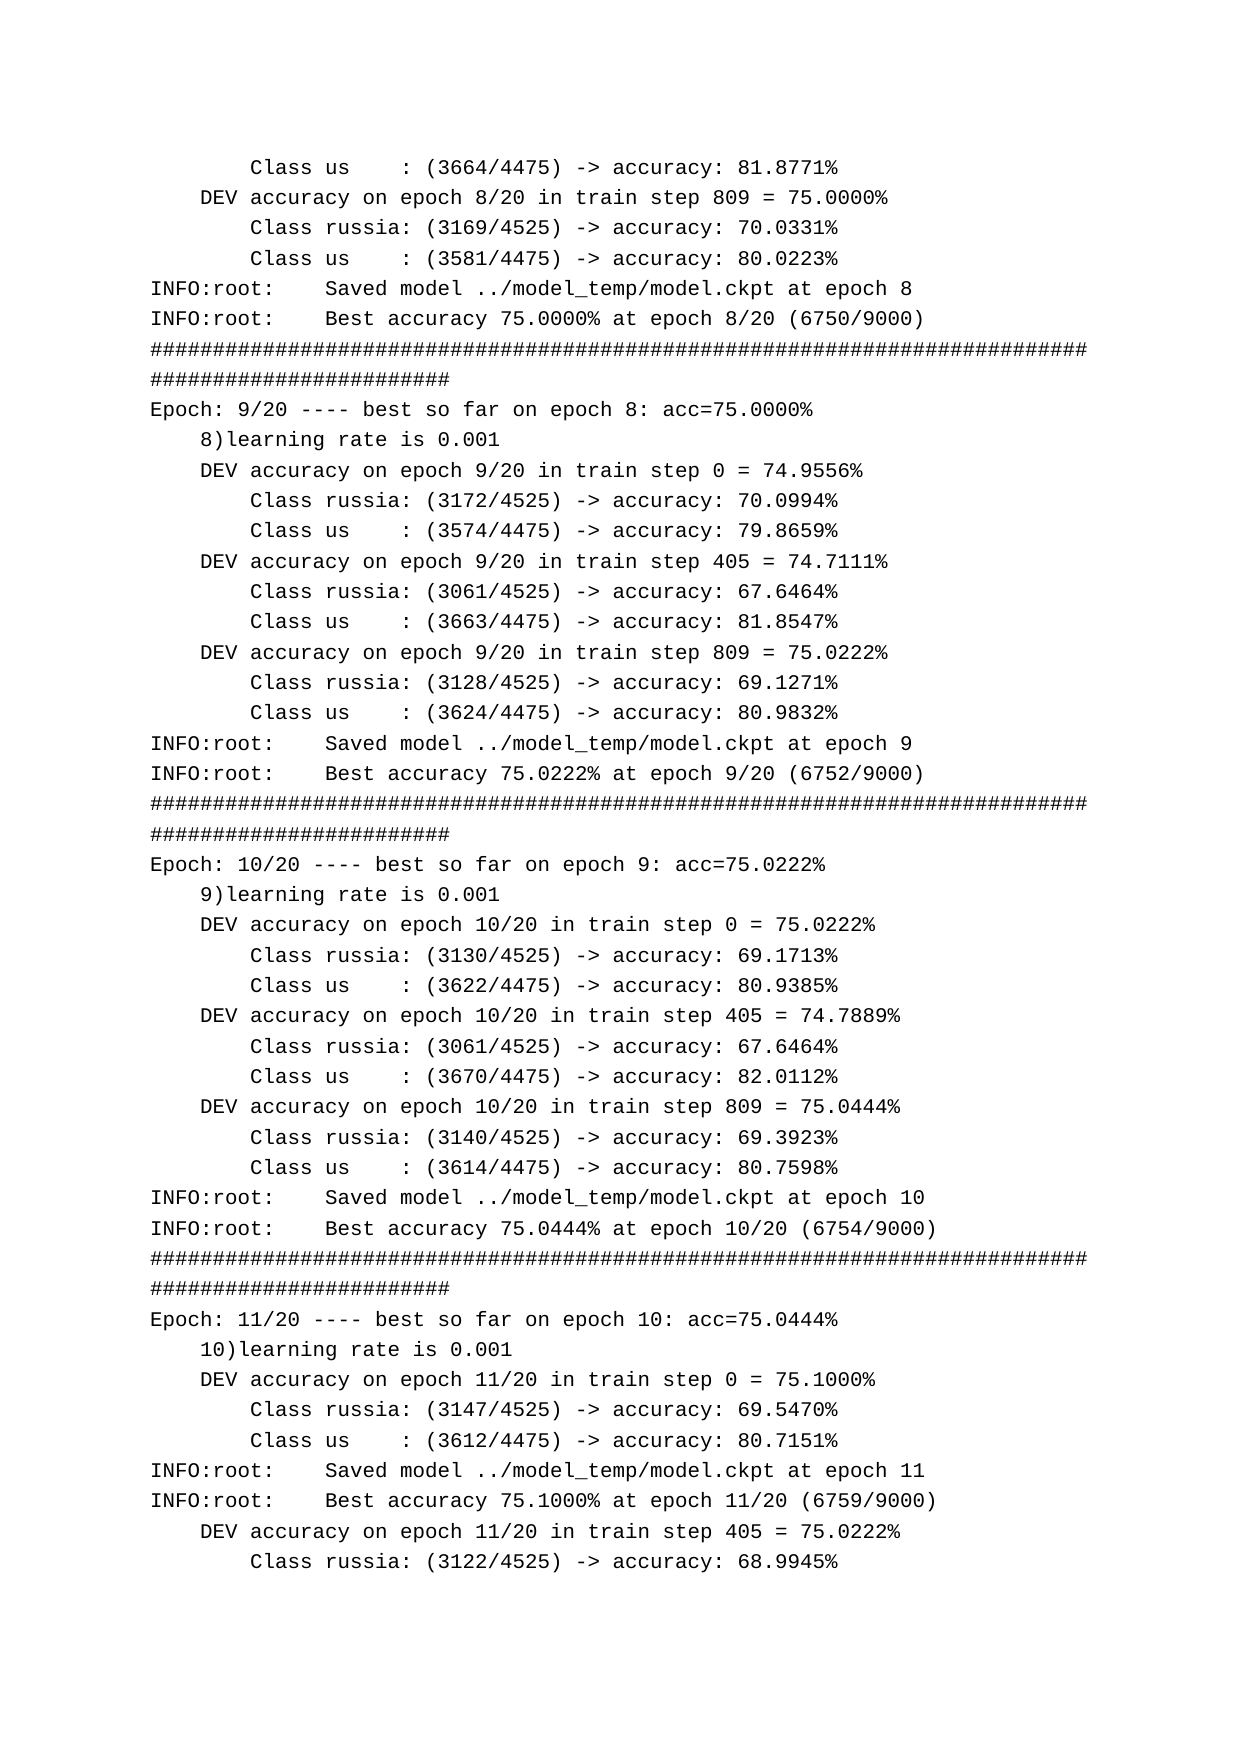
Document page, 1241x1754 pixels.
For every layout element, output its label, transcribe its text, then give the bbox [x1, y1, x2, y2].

text INFO:root: Best accuracy 75.0444% at epoch 10/20 (6754/9000) [150, 1211, 1090, 1241]
text Class us : (3574/4475) -> accuracy: 79.8659% [150, 514, 1090, 544]
text 9)learning rate is 0.001 [150, 877, 1090, 908]
text 10)learning rate is 0.001 [150, 1332, 1090, 1362]
text Class us : (3664/4475) -> accuracy: 81.8771% [150, 150, 1090, 180]
text INFO:root: Best accuracy 75.1000% at epoch 11/20 (6759/9000) [150, 1484, 1090, 1514]
text Class russia: (3172/4525) -> accuracy: 70.0994% [150, 483, 1090, 514]
text Class us : (3614/4475) -> accuracy: 80.7598% [150, 1150, 1090, 1181]
text INFO:root: Saved model ../model_temp/model.ckpt at epoch 11 [150, 1453, 1090, 1484]
text 8)learning rate is 0.001 [150, 423, 1090, 453]
text DEV accuracy on epoch 10/20 in train step 405 = 74.7889% [150, 999, 1090, 1029]
text Class us : (3624/4475) -> accuracy: 80.9832% [150, 696, 1090, 726]
text Class russia: (3169/4525) -> accuracy: 70.0331% [150, 211, 1090, 241]
text ################################################################################################### [150, 787, 1090, 847]
text Epoch: 11/20 ---- best so far on epoch 10: acc=75.0444% [150, 1302, 1090, 1332]
text INFO:root: Saved model ../model_temp/model.ckpt at epoch 8 [150, 271, 1090, 302]
text DEV accuracy on epoch 9/20 in train step 405 = 74.7111% [150, 544, 1090, 574]
text Class russia: (3147/4525) -> accuracy: 69.5470% [150, 1393, 1090, 1423]
text DEV accuracy on epoch 10/20 in train step 809 = 75.0444% [150, 1090, 1090, 1120]
text DEV accuracy on epoch 11/20 in train step 0 = 75.1000% [150, 1362, 1090, 1393]
text Class us : (3581/4475) -> accuracy: 80.0223% [150, 241, 1090, 271]
text Class us : (3612/4475) -> accuracy: 80.7151% [150, 1423, 1090, 1453]
text INFO:root: Saved model ../model_temp/model.ckpt at epoch 10 [150, 1181, 1090, 1211]
text ################################################################################################### [150, 1241, 1090, 1302]
text DEV accuracy on epoch 8/20 in train step 809 = 75.0000% [150, 180, 1090, 211]
text DEV accuracy on epoch 10/20 in train step 0 = 75.0222% [150, 908, 1090, 938]
text DEV accuracy on epoch 9/20 in train step 0 = 74.9556% [150, 453, 1090, 483]
text Epoch: 10/20 ---- best so far on epoch 9: acc=75.0222% [150, 847, 1090, 877]
text Class russia: (3122/4525) -> accuracy: 68.9945% [150, 1544, 1090, 1575]
text Class russia: (3128/4525) -> accuracy: 69.1271% [150, 665, 1090, 696]
text Class us : (3663/4475) -> accuracy: 81.8547% [150, 605, 1090, 635]
text Class russia: (3061/4525) -> accuracy: 67.6464% [150, 574, 1090, 605]
text Epoch: 9/20 ---- best so far on epoch 8: acc=75.0000% [150, 392, 1090, 423]
text INFO:root: Best accuracy 75.0222% at epoch 9/20 (6752/9000) [150, 756, 1090, 787]
text ################################################################################################### [150, 332, 1090, 392]
text DEV accuracy on epoch 11/20 in train step 405 = 75.0222% [150, 1514, 1090, 1544]
text Class us : (3622/4475) -> accuracy: 80.9385% [150, 968, 1090, 999]
text Class russia: (3061/4525) -> accuracy: 67.6464% [150, 1029, 1090, 1059]
text Class russia: (3130/4525) -> accuracy: 69.1713% [150, 938, 1090, 968]
text DEV accuracy on epoch 9/20 in train step 809 = 75.0222% [150, 635, 1090, 665]
text Class us : (3670/4475) -> accuracy: 82.0112% [150, 1059, 1090, 1090]
text INFO:root: Best accuracy 75.0000% at epoch 8/20 (6750/9000) [150, 302, 1090, 332]
text INFO:root: Saved model ../model_temp/model.ckpt at epoch 9 [150, 726, 1090, 756]
text Class russia: (3140/4525) -> accuracy: 69.3923% [150, 1120, 1090, 1150]
